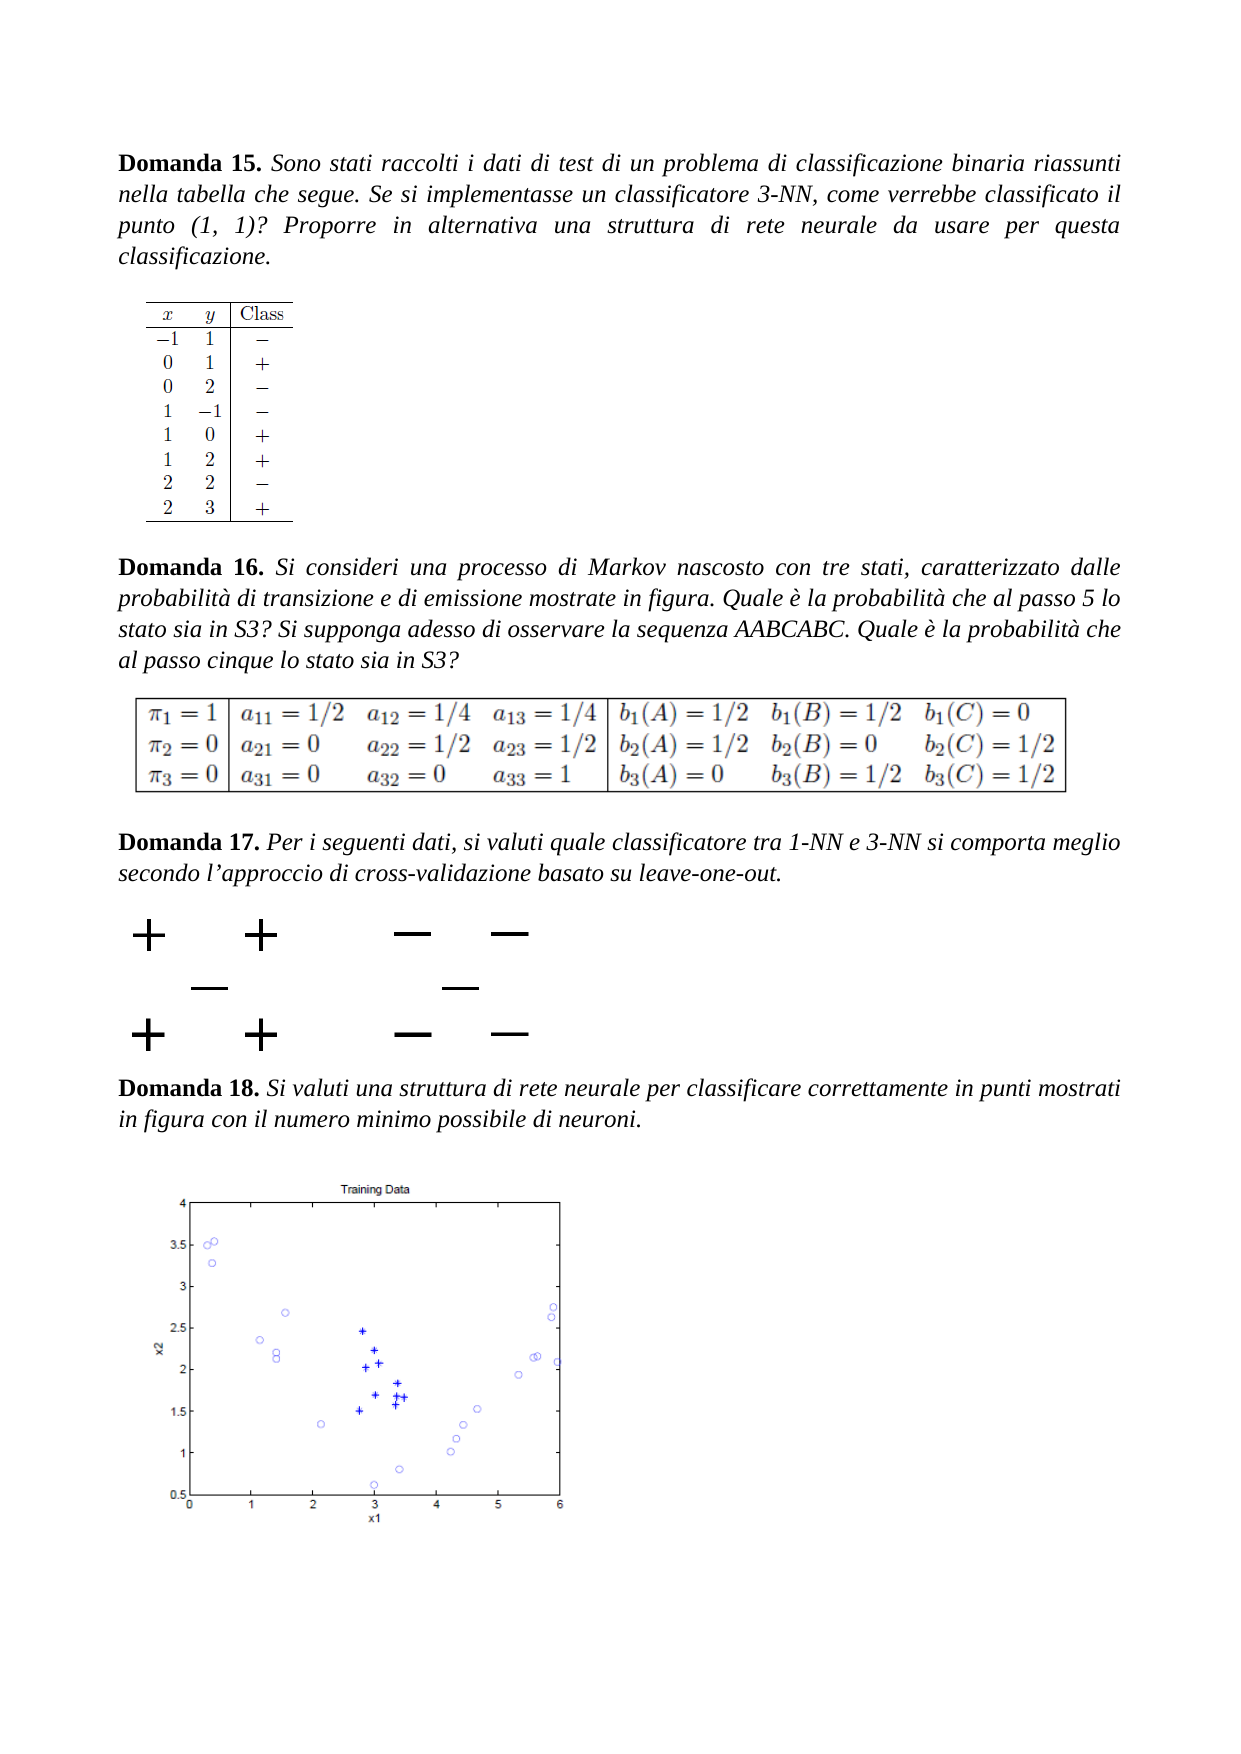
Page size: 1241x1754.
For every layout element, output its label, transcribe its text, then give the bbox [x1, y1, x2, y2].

text Domanda 15. Sono stati raccolti i dati di test di un problema di classificazione binaria riassunti nella tabella che segue. Se si implementasse un classificatore 3-NN, come verrebbe classificato il punto (1, 1)? Proporre in alternativa una struttura di rete neurale da usare per questa classificazione. [118, 148, 1122, 269]
text Domanda 18. Si valuti una struttura di rete neurale per classificare correttamente in punti mostrati in figura con il numero minimo possibile di neuroni. [118, 1073, 1122, 1133]
text Domanda 16. Si consideri una processo di Markov nascosto con tre stati, caratterizzato dalle probabilità di transizione e di emissione mostrate in figura. Quale è la probabilità che al passo 5 lo stato sia in S3? Si supponga adesso di osservare la sequenza AABCABC. Quale è la probabilità che al passo cinque lo stato sia in S3? [118, 552, 1122, 674]
text Domanda 17. Per i seguenti dati, si valuti quale classificatore tra 1-NN e 3-NN si comporta meglio secondo l’approccio di cross-validazione basato su leave-one-out. [118, 827, 1122, 887]
